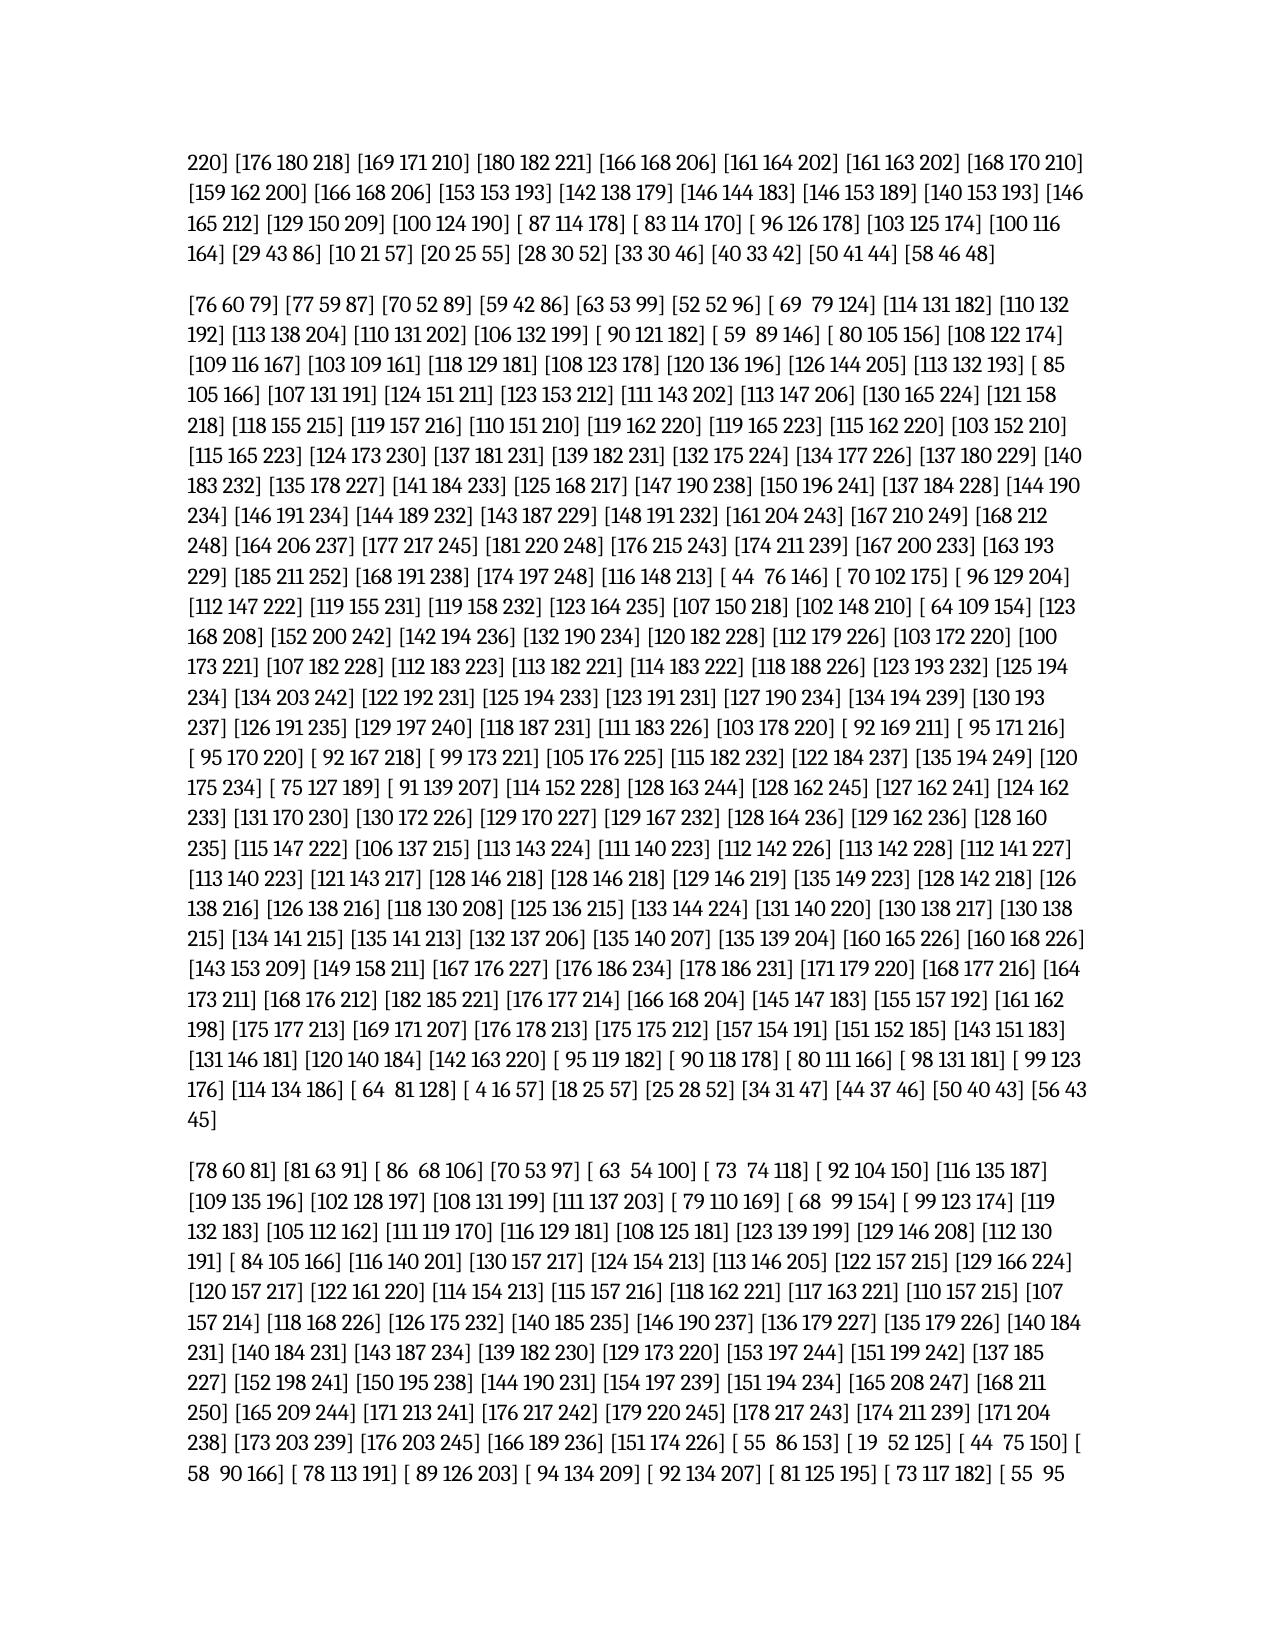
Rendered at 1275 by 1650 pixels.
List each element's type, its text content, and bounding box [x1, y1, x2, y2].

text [187, 1158, 1087, 1487]
text [76 60 79] [77 59 87] [70 52 89] [59 42 86] [63 53 99] [52 52 96] [ 69 79 124] [114 131 182] [110 132 192] [113 138 204] [110 131 202] [106 132 199] [ 90 121 182] [ 59 89 146] [ 80 105 156] [108 122 174] [109 116 167] [103 109 161] [118 129 181] [108 123 178] [120 136 196] [126 144 205] [113 132 193] [ 85 105 166] [107 131 191] [124 151 211] [123 153 212] [111 143 202] [113 147 206] [130 165 224] [121 158 218] [118 155 215] [119 157 216] [110 151 210] [119 162 220] [119 165 223] [115 162 220] [103 152 210] [115 165 223] [124 173 230] [137 181 231] [139 182 231] [132 175 224] [134 177 226] [137 180 229] [140 183 232] [135 178 227] [141 184 233] [125 168 217] [147 190 238] [150 196 241] [137 184 228] [144 190 234] [146 191 234] [144 189 232] [143 187 229] [148 191 232] [161 204 243] [167 210 249] [168 212 248] [164 206 237] [177 217 245] [181 220 248] [176 215 243] [174 211 239] [167 200 233] [163 193 229] [185 211 252] [168 191 238] [174 197 248] [116 148 213] [ 44 76 146] [ 70 102 175] [ 96 129 204] [112 147 222] [119 155 231] [119 158 232] [123 164 235] [107 150 218] [102 148 210] [ 64 109 154] [123 168 208] [152 200 242] [142 194 236] [132 190 234] [120 182 228] [112 179 226] [103 172 220] [100 173 221] [107 182 228] [112 183 223] [113 182 221] [114 183 222] [118 188 226] [123 193 232] [125 194 234] [134 203 242] [122 192 231] [125 194 233] [123 191 231] [127 190 234] [134 194 239] [130 193 237] [126 191 235] [129 197 240] [118 187 231] [111 183 226] [103 178 220] [ 92 169 211] [ 95 171 216] [ 95 170 220] [ 92 167 218] [ 99 173 221] [105 176 225] [115 182 232] [122 184 237] [135 194 249] [120 175 234] [ 75 127 189] [ 91 139 207] [114 152 228] [128 163 244] [128 162 245] [127 162 241] [124 162 233] [131 170 230] [130 172 226] [129 170 227] [129 167 232] [128 164 236] [129 162 236] [128 160 235] [115 147 222] [106 137 215] [113 143 224] [111 140 223] [112 142 226] [113 142 228] [112 141 227] [113 140 223] [121 143 217] [128 146 218] [128 146 218] [129 146 219] [135 149 223] [128 142 218] [126 138 216] [126 138 216] [118 130 208] [125 136 215] [133 144 224] [131 140 220] [130 138 217] [130 138 215] [134 141 215] [135 141 213] [132 137 206] [135 140 207] [135 139 204] [160 165 226] [160 168 226] [143 153 209] [149 158 211] [167 176 227] [176 186 234] [178 186 231] [171 179 220] [168 177 216] [164 173 211] [168 176 212] [182 185 221] [176 177 214] [166 168 204] [145 147 183] [155 157 192] [161 162 198] [175 177 213] [169 171 207] [176 178 213] [175 175 212] [157 154 191] [151 152 185] [143 151 183] [131 146 181] [120 140 184] [142 163 220] [ 95 119 182] [ 90 118 178] [ 80 111 166] [ 98 131 181] [ 99 123 176] [114 134 186] [ 64 81 128] [ 4 16 57] [18 25 57] [25 28 52] [34 31 47] [44 37 46] [50 40 43] [56 43 45] [187, 292, 1087, 1134]
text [187, 150, 1087, 267]
